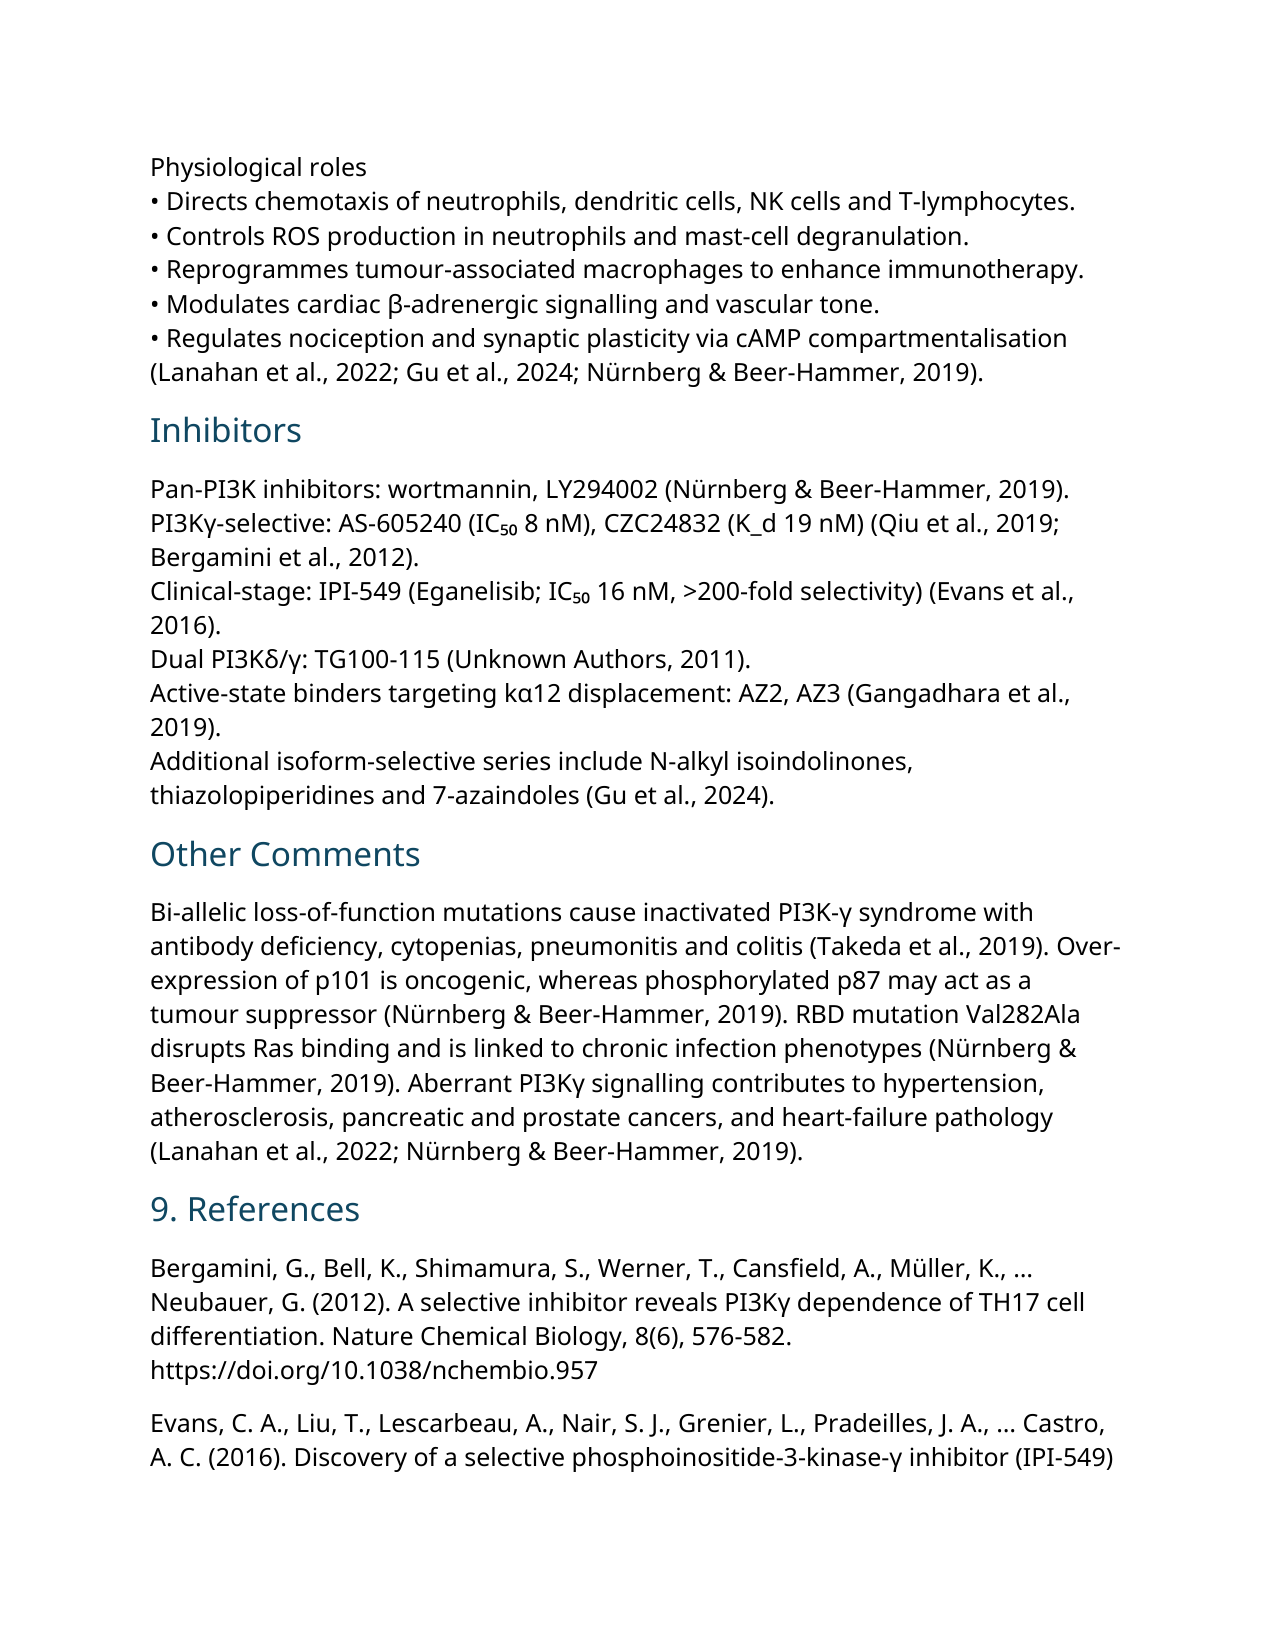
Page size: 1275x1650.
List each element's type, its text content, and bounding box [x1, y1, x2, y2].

subtitle 9. References [150, 1186, 1125, 1232]
text Physiological roles • Directs chemotaxis of neutrophils, dendritic cells, NK cells and T-lymphocytes. • Controls ROS production in neutrophils and mast-cell degranulation. • Reprogrammes tumour-associated macrophages to enhance immunotherapy. • Modulates cardiac β-adrenergic signalling and vascular tone. • Regulates nociception and synaptic plasticity via cAMP compartmentalisation (Lanahan et al., 2022; Gu et al., 2024; Nürnberg & Beer-Hammer, 2019). [150, 150, 1125, 388]
subtitle Other Comments [150, 831, 1125, 876]
subtitle Inhibitors [150, 407, 1125, 453]
text Bergamini, G., Bell, K., Shimamura, S., Werner, T., Cansfield, A., Müller, K., … Neubauer, G. (2012). A selective inhibitor reveals PI3Kγ dependence of TH17 cell differentiation. Nature Chemical Biology, 8(6), 576-582. https://doi.org/10.1038/nchembio.957 [150, 1250, 1125, 1387]
text Pan-PI3K inhibitors: wortmannin, LY294002 (Nürnberg & Beer-Hammer, 2019). PI3Kγ-selective: AS-605240 (IC₅₀ 8 nM), CZC24832 (K_d 19 nM) (Qiu et al., 2019; Bergamini et al., 2012). Clinical-stage: IPI-549 (Eganelisib; IC₅₀ 16 nM, >200-fold selectivity) (Evans et al., 2016). Dual PI3Kδ/γ: TG100-115 (Unknown Authors, 2011). Active-state binders targeting kα12 displacement: AZ2, AZ3 (Gangadhara et al., 2019). Additional isoform-selective series include N-alkyl isoindolinones, thiazolopiperidines and 7-azaindoles (Gu et al., 2024). [150, 471, 1125, 812]
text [150, 1405, 1125, 1473]
text Bi-allelic loss-of-function mutations cause inactivated PI3K-γ syndrome with antibody deficiency, cytopenias, pneumonitis and colitis (Takeda et al., 2019). Over-expression of p101 is oncogenic, whereas phosphorylated p87 may act as a tumour suppressor (Nürnberg & Beer-Hammer, 2019). RBD mutation Val282Ala disrupts Ras binding and is linked to chronic infection phenotypes (Nürnberg & Beer-Hammer, 2019). Aberrant PI3Kγ signalling contributes to hypertension, atherosclerosis, pancreatic and prostate cancers, and heart-failure pathology (Lanahan et al., 2022; Nürnberg & Beer-Hammer, 2019). [150, 895, 1125, 1167]
